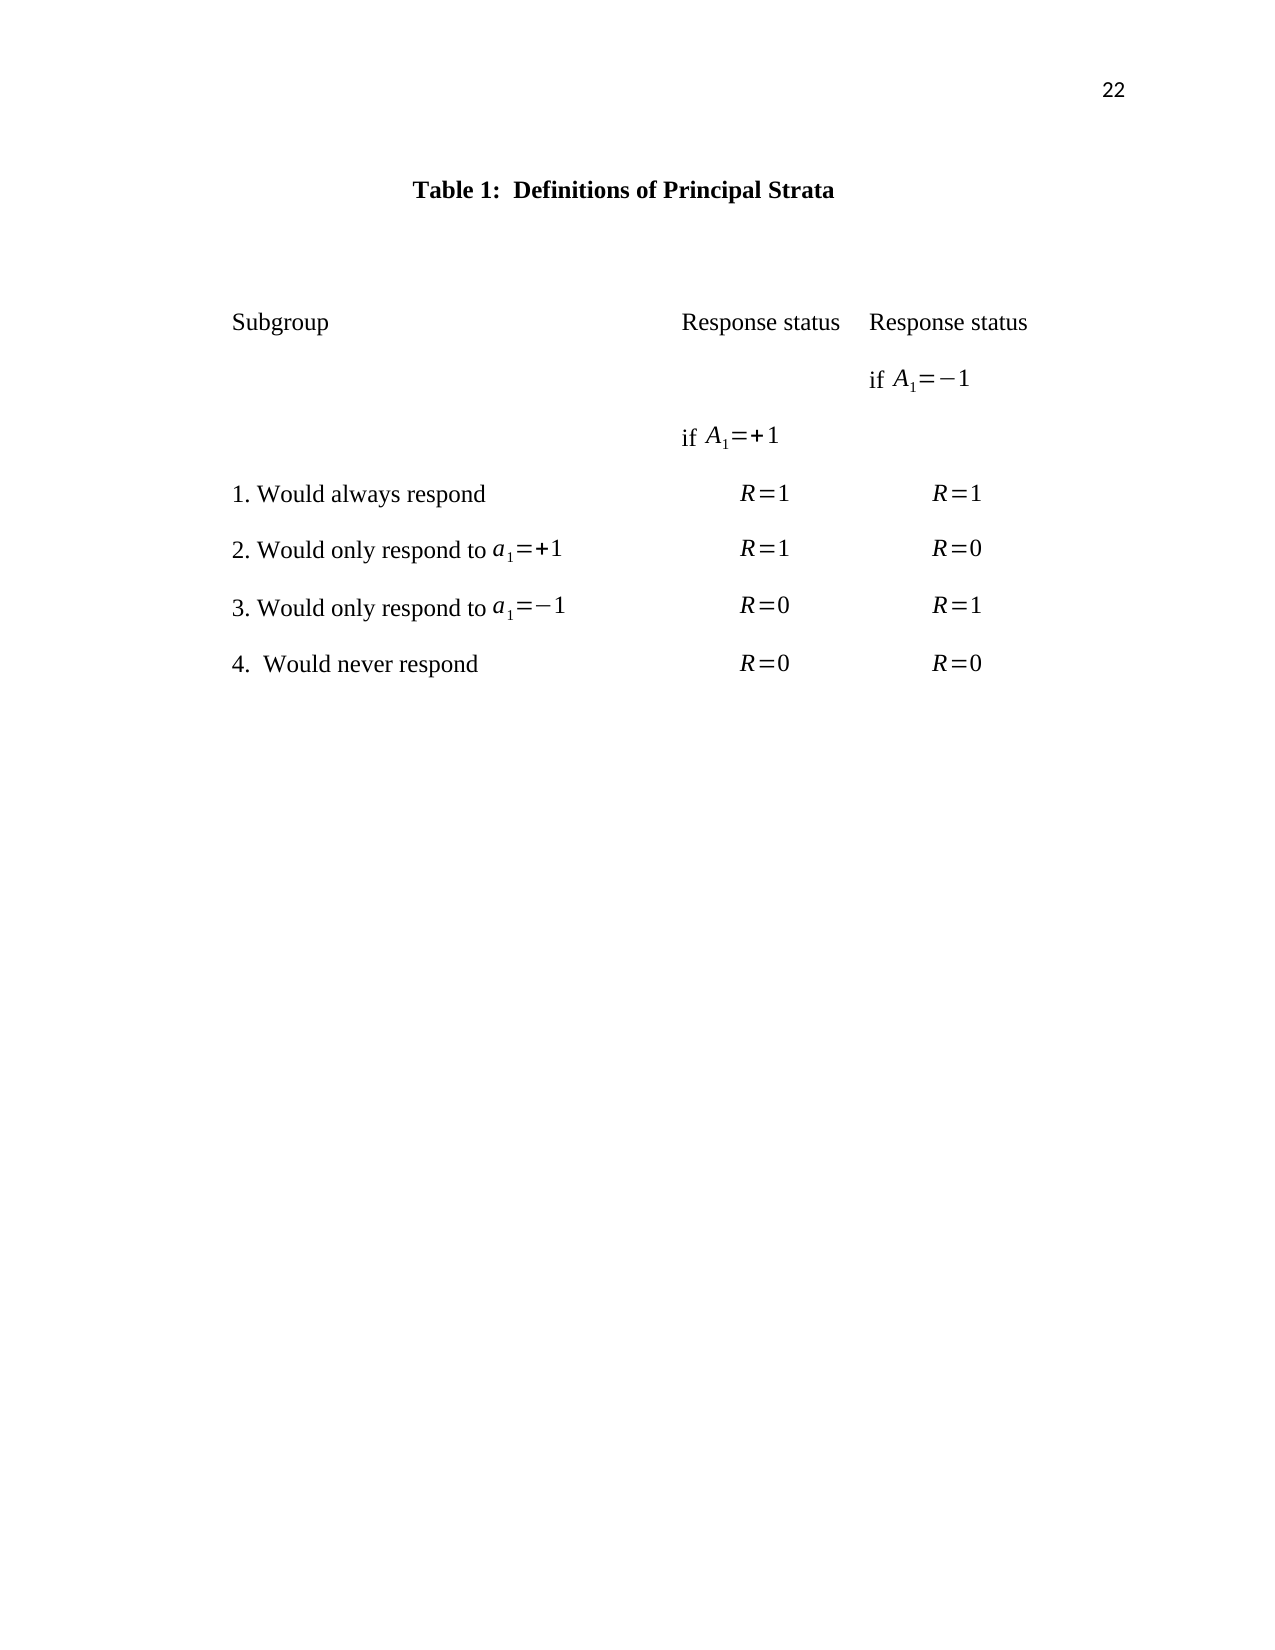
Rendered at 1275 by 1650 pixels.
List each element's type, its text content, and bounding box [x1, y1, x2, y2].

table_cell 3. Would only respond to [220, 592, 670, 649]
table_header Subgroup [220, 307, 670, 479]
table_cell [670, 479, 858, 534]
table_cell [670, 650, 858, 704]
subtitle Table 1: Definitions of Principal Strata [150, 175, 1125, 204]
table_cell 2. Would only respond to [220, 534, 670, 592]
table_cell [858, 534, 1055, 592]
table_cell [858, 592, 1055, 649]
table_cell [858, 650, 1055, 704]
table_header Response status if [858, 307, 1055, 479]
table_cell [858, 479, 1055, 534]
table_cell 4. Would never respond [220, 650, 670, 704]
table_cell 1. Would always respond [220, 479, 670, 534]
table_cell [670, 592, 858, 649]
table_header Response status if [670, 307, 858, 479]
table_cell [670, 534, 858, 592]
